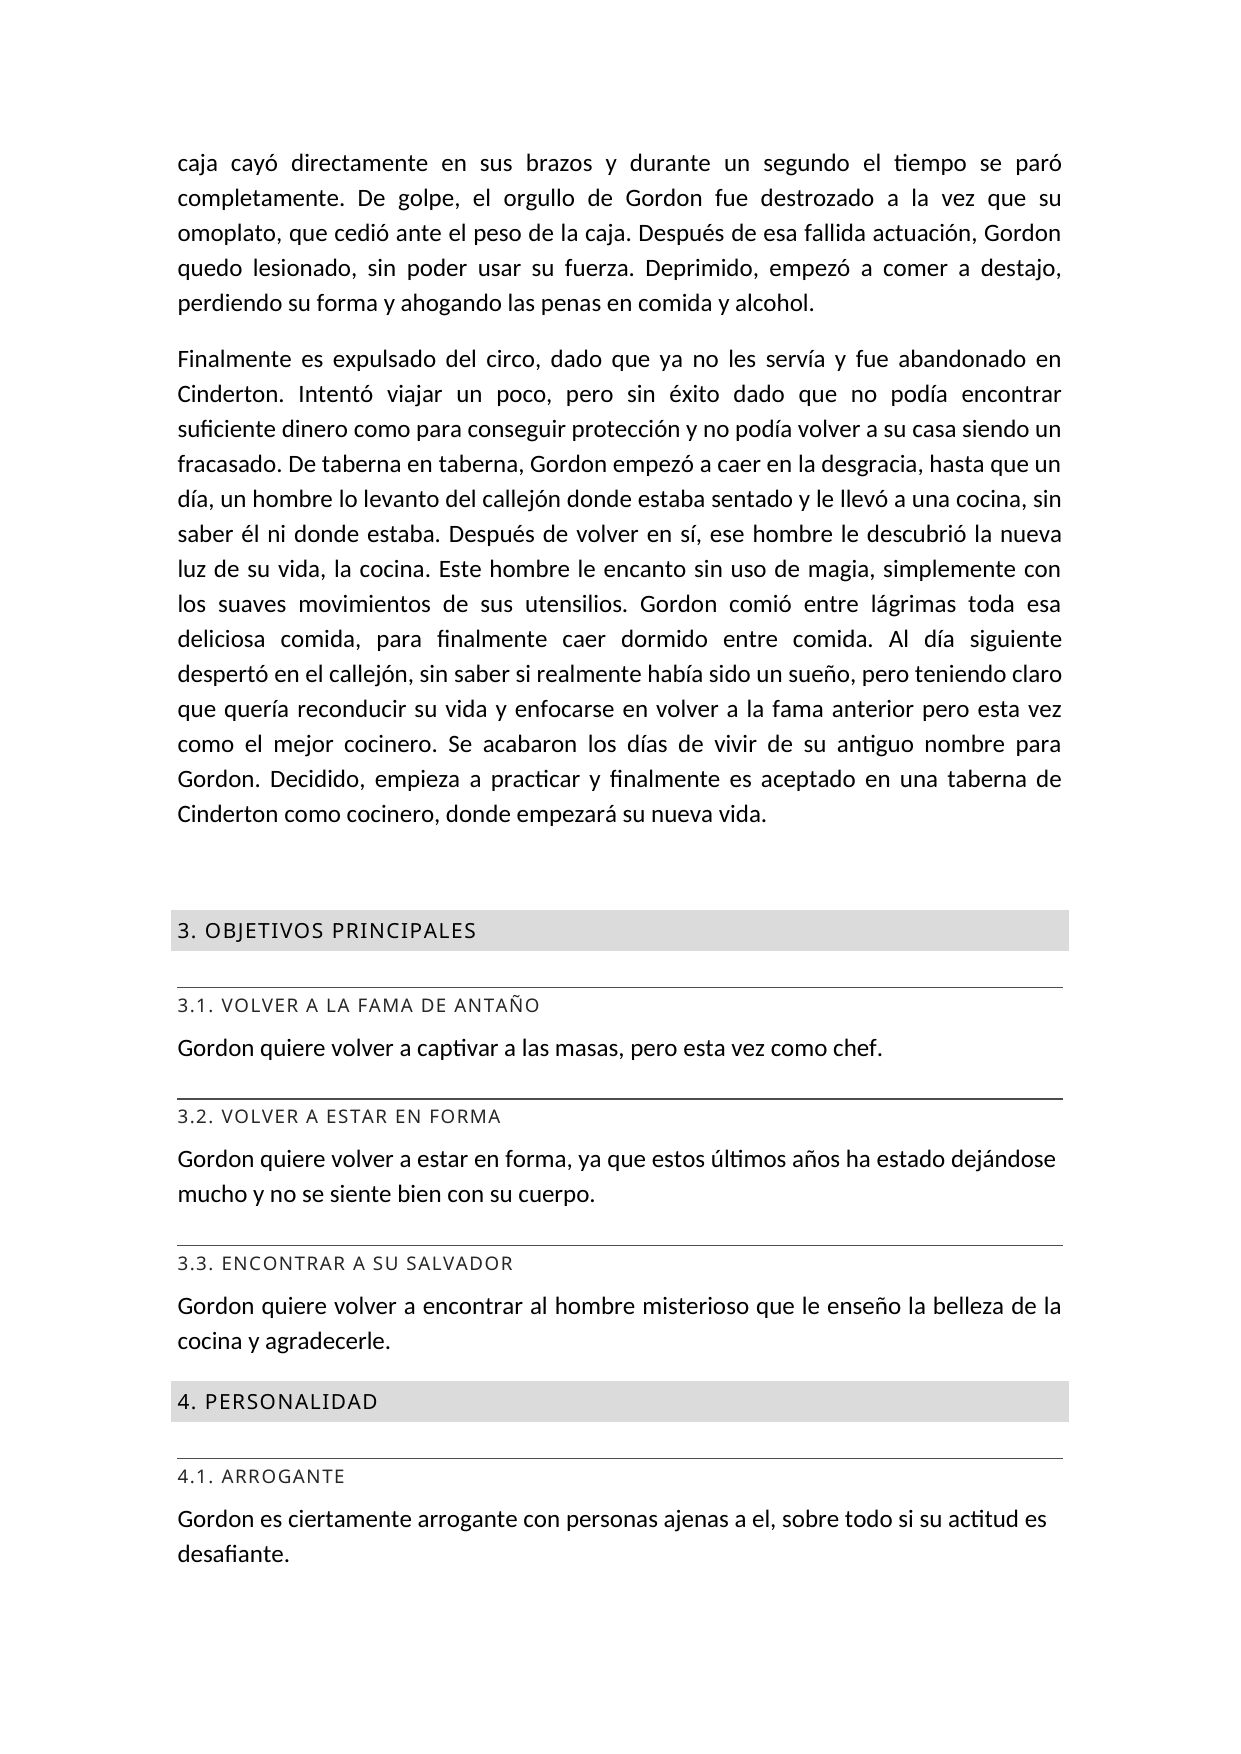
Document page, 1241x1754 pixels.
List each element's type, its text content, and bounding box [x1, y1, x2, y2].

subtitle 3.1. Volver a la Fama de antaño [177, 988, 1063, 1018]
subtitle 3.2. Volver a estar en Forma [177, 1100, 1063, 1129]
subtitle 3. Objetivos principales [177, 916, 1063, 945]
text Gordon quiere volver a encontrar al hombre misterioso que le enseño la belleza de la cocina y agradecerle. [177, 1290, 1063, 1356]
text Gordon es ciertamente arrogante con personas ajenas a el, sobre todo si su actitud es desafiante. [177, 1503, 1063, 1568]
text Finalmente es expulsado del circo, dado que ya no les servía y fue abandonado en Cinderton. Intentó viajar un poco, pero sin éxito dado que no podía encontrar suficiente dinero como para conseguir protección y no podía volver a su casa siendo un fracasado. De taberna en taberna, Gordon empezó a caer en la desgracia, hasta que un día, un hombre lo levanto del callejón donde estaba sentado y le llevó a una cocina, sin saber él ni donde estaba. Después de volver en sí, ese hombre le descubrió la nueva luz de su vida, la cocina. Este hombre le encanto sin uso de magia, simplemente con los suaves movimientos de sus utensilios. Gordon comió entre lágrimas toda esa deliciosa comida, para finalmente caer dormido entre comida. Al día siguiente despertó en el callejón, sin saber si realmente había sido un sueño, pero teniendo claro que quería reconducir su vida y enfocarse en volver a la fama anterior pero esta vez como el mejor cocinero. Se acabaron los días de vivir de su antiguo nombre para Gordon. Decidido, empieza a practicar y finalmente es aceptado en una taberna de Cinderton como cocinero, donde empezará su nueva vida. [177, 343, 1063, 829]
subtitle 3.3. Encontrar a su salvador [177, 1246, 1063, 1276]
text Gordon quiere volver a captivar a las masas, pero esta vez como chef. [177, 1032, 1063, 1062]
text Gordon quiere volver a estar en forma, ya que estos últimos años ha estado dejándose mucho y no se siente bien con su cuerpo. [177, 1143, 1063, 1209]
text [177, 148, 1063, 318]
subtitle 4. PERsonalidad [177, 1387, 1063, 1416]
subtitle 4.1. Arrogante [177, 1459, 1063, 1489]
